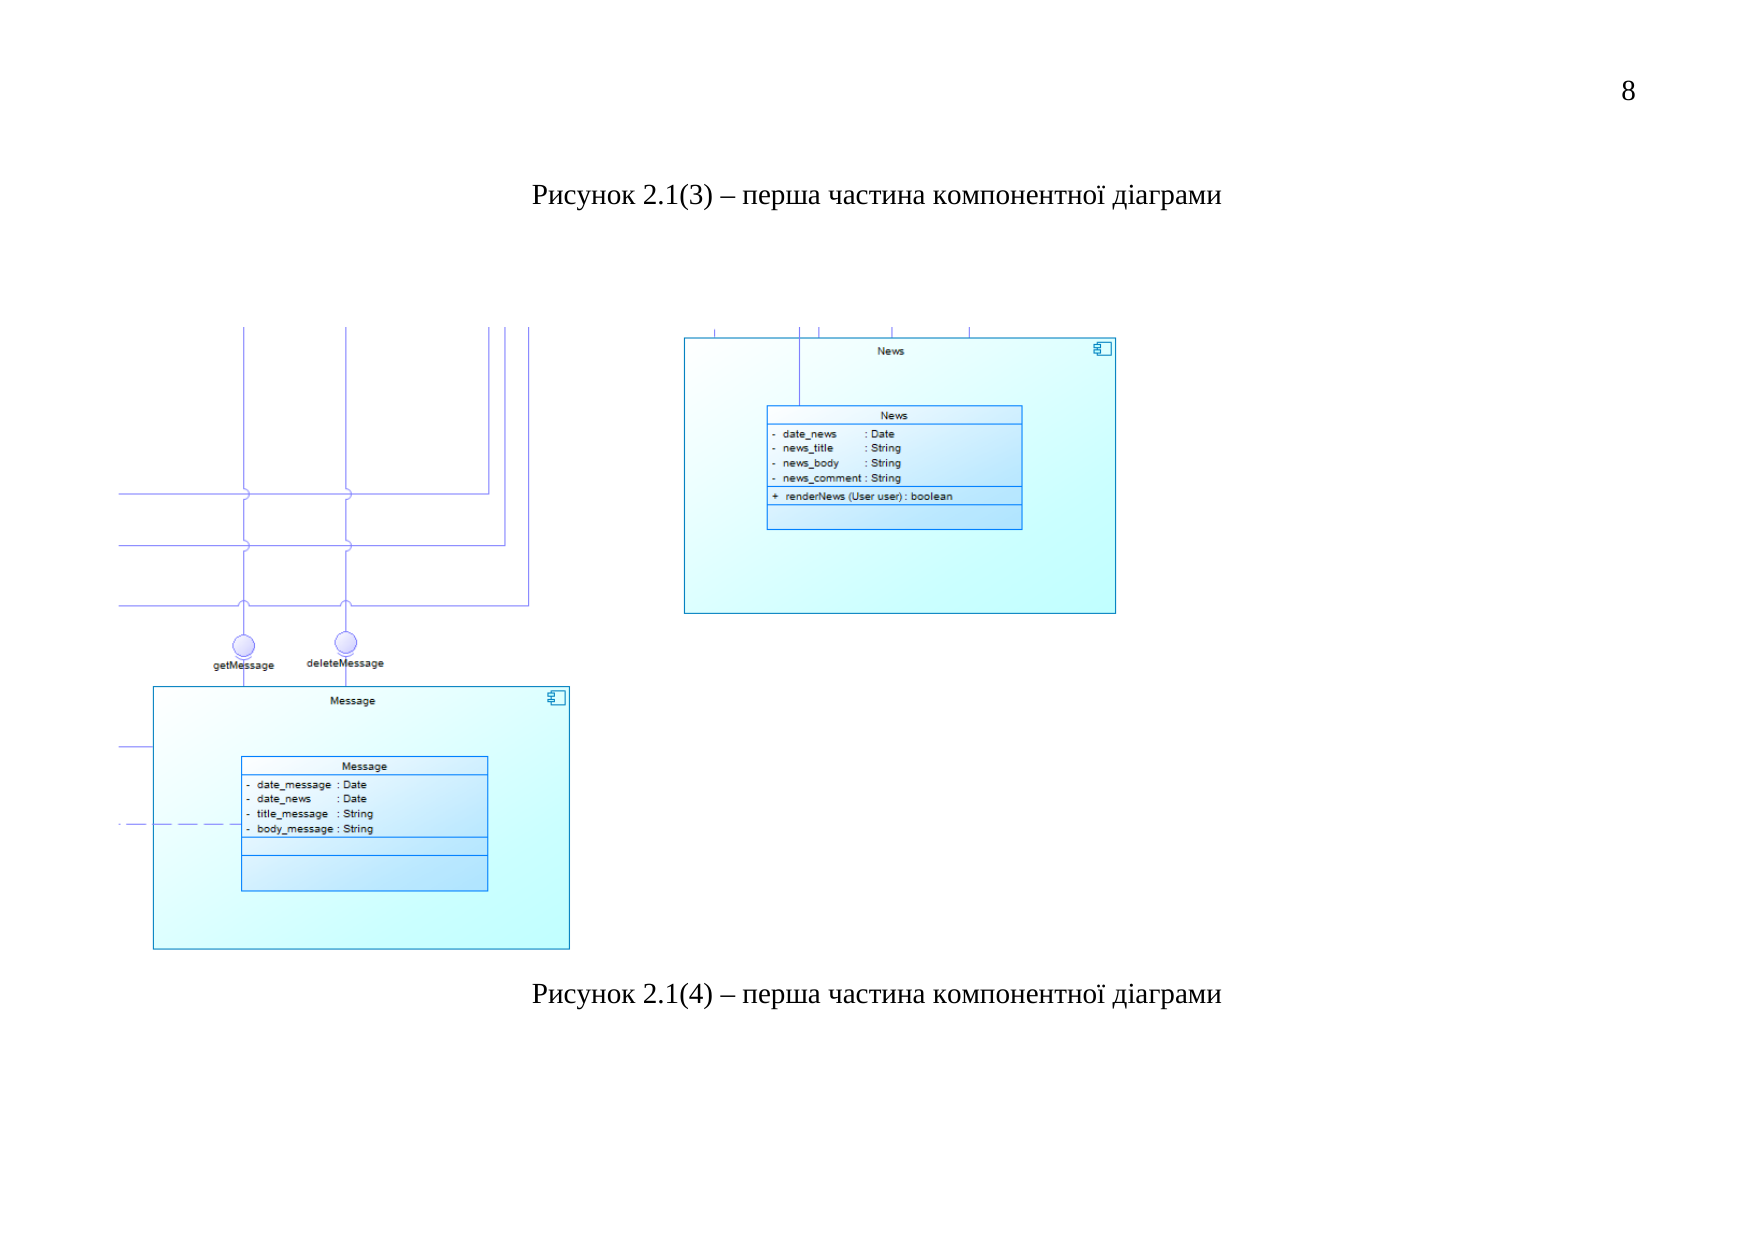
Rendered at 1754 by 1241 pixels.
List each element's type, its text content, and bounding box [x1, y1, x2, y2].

text Рисунок 2.1(4) – перша частина компонентної діаграми [118, 976, 1635, 1009]
picture [118, 327, 1124, 960]
text Рисунок 2.1(3) – перша частина компонентної діаграми [118, 177, 1635, 211]
